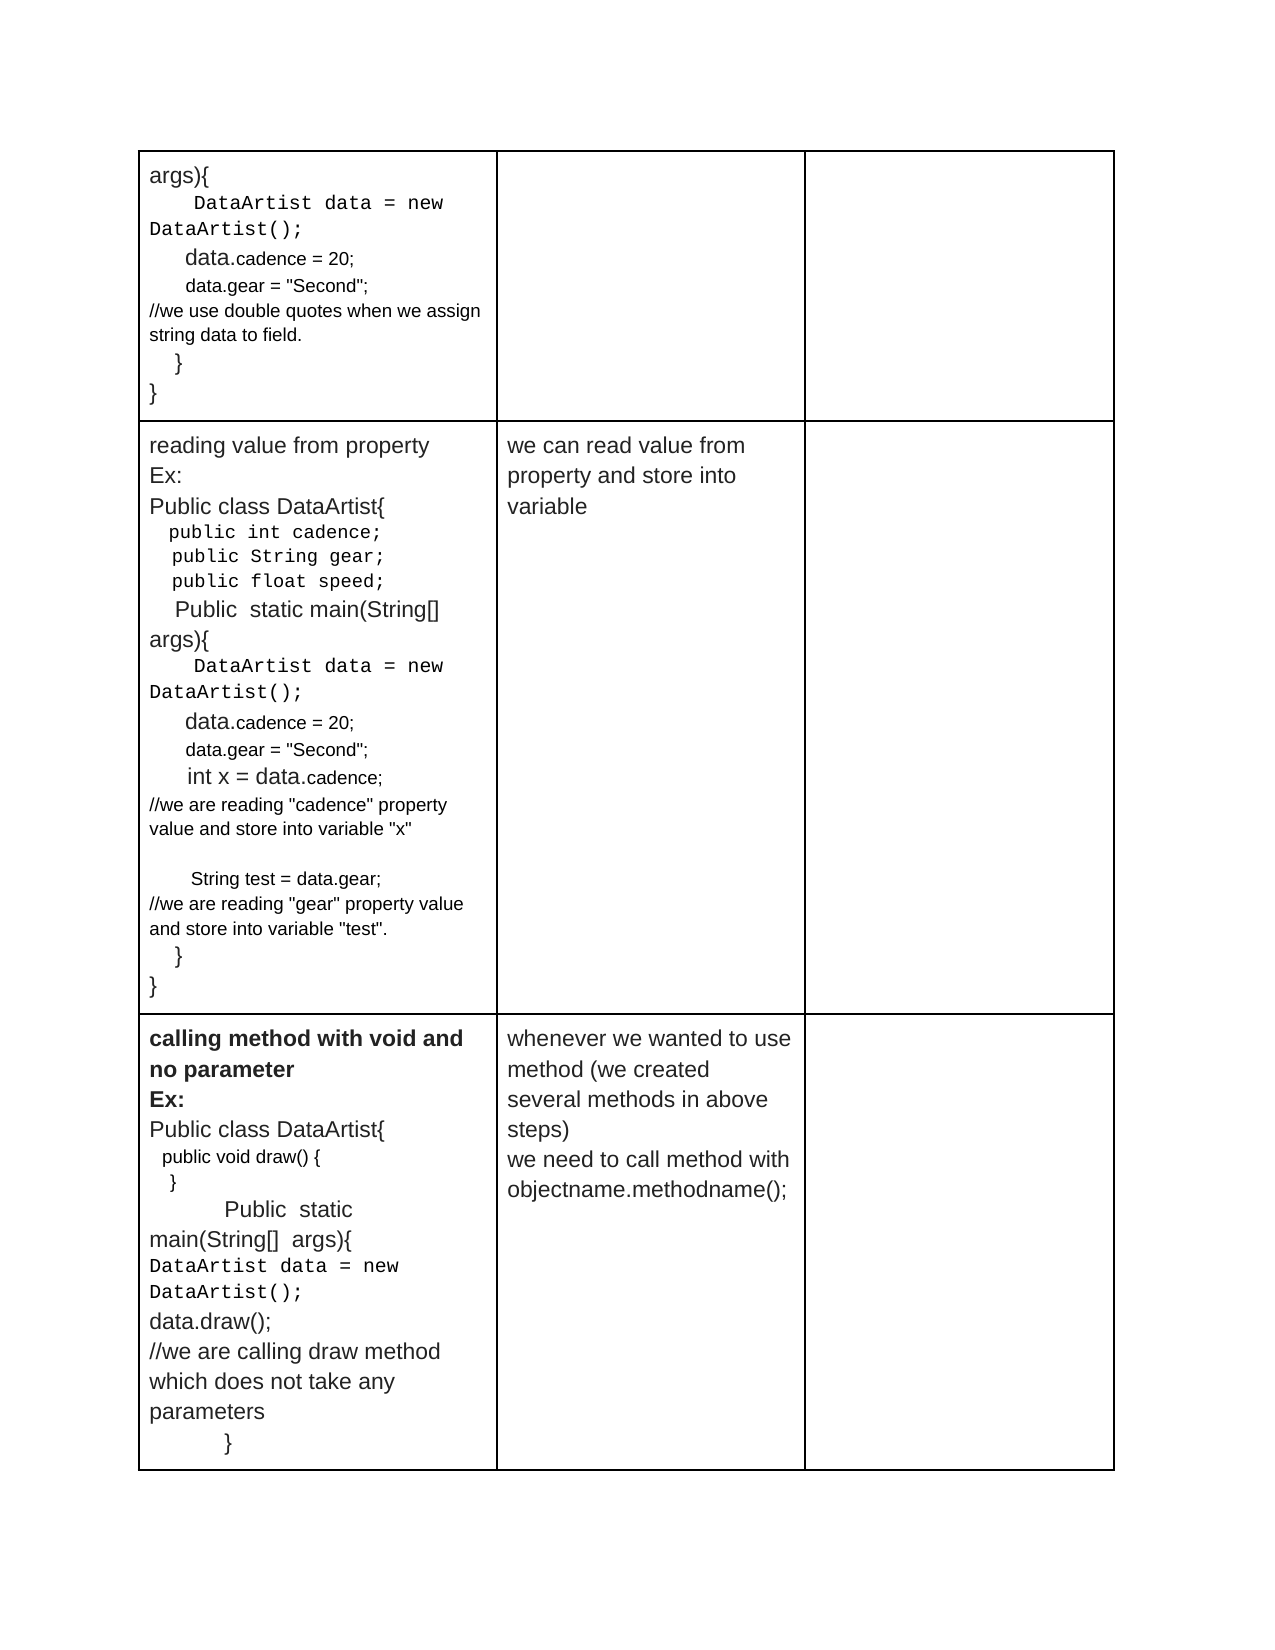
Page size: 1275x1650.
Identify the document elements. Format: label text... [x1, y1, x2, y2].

table_cell [806, 152, 1113, 420]
table_cell [806, 422, 1113, 1013]
table_cell reading value from property Ex: Public class DataArtist{ public int cadence; public String gear; public float speed; Public static main(String[] args){ DataArtist data = new DataArtist(); data.cadence = 20; data.gear = "Second"; int x = data.cadence; //we are reading "cadence" property value and store into variable "x" String test = data.gear; //we are reading "gear" property value and store into variable "test". } } [140, 422, 496, 1013]
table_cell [498, 1015, 804, 1469]
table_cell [140, 152, 496, 420]
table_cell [498, 152, 804, 420]
table_cell [806, 1015, 1113, 1469]
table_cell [140, 1015, 496, 1469]
table_cell we can read value from property and store into variable [498, 422, 804, 1013]
